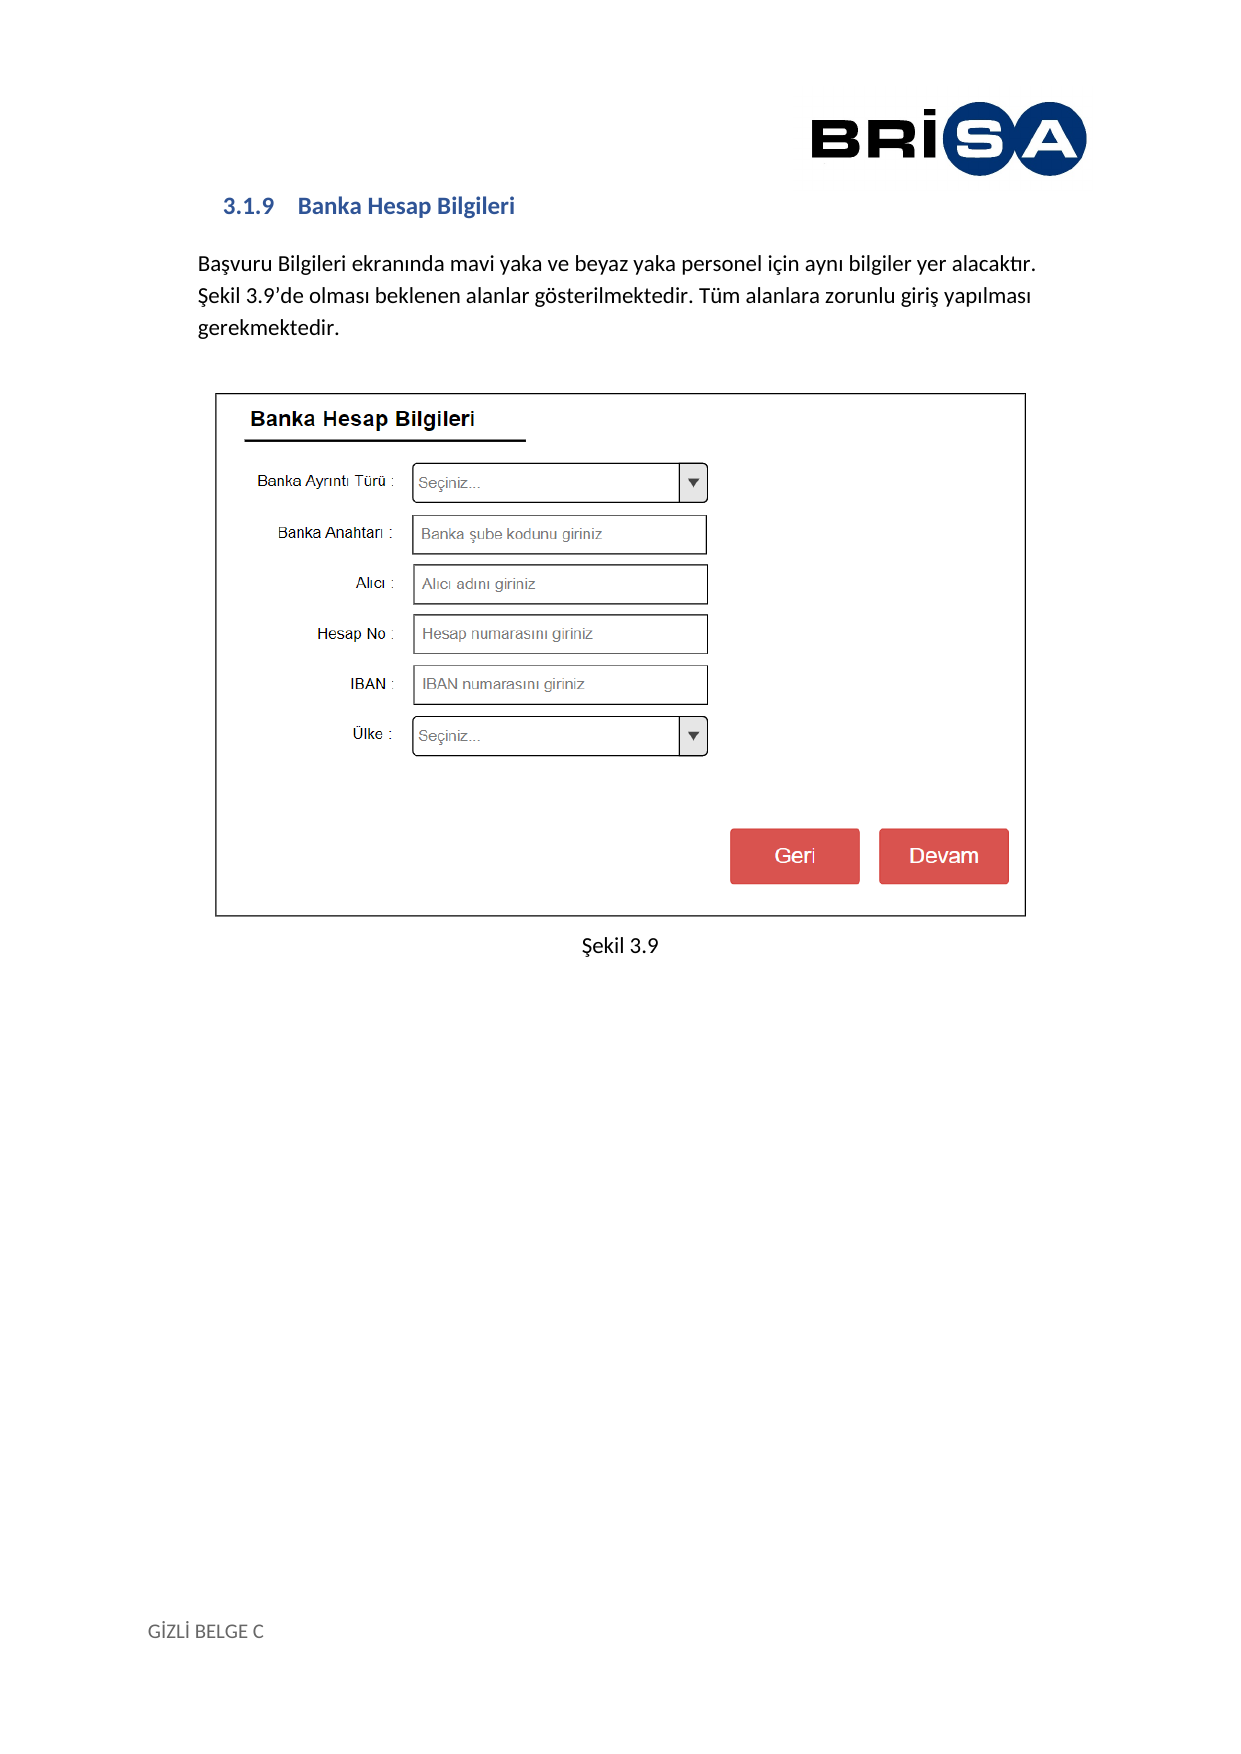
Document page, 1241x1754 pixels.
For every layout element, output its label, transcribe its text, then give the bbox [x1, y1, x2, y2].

list Başvuru Bilgileri ekranında mavi yaka ve beyaz yaka personel için aynı bilgiler yer alacaktır. [198, 249, 1093, 277]
picture [792, 86, 1093, 191]
list Şekil 3.9’de olması beklenen alanlar gösterilmektedir. Tüm alanlara zorunlu giriş yapılması gerekmektedir. [198, 281, 1093, 341]
picture [211, 390, 1029, 919]
subtitle Banka Hesap Bilgileri [223, 191, 1093, 221]
text Şekil 3.9 [148, 932, 1093, 959]
